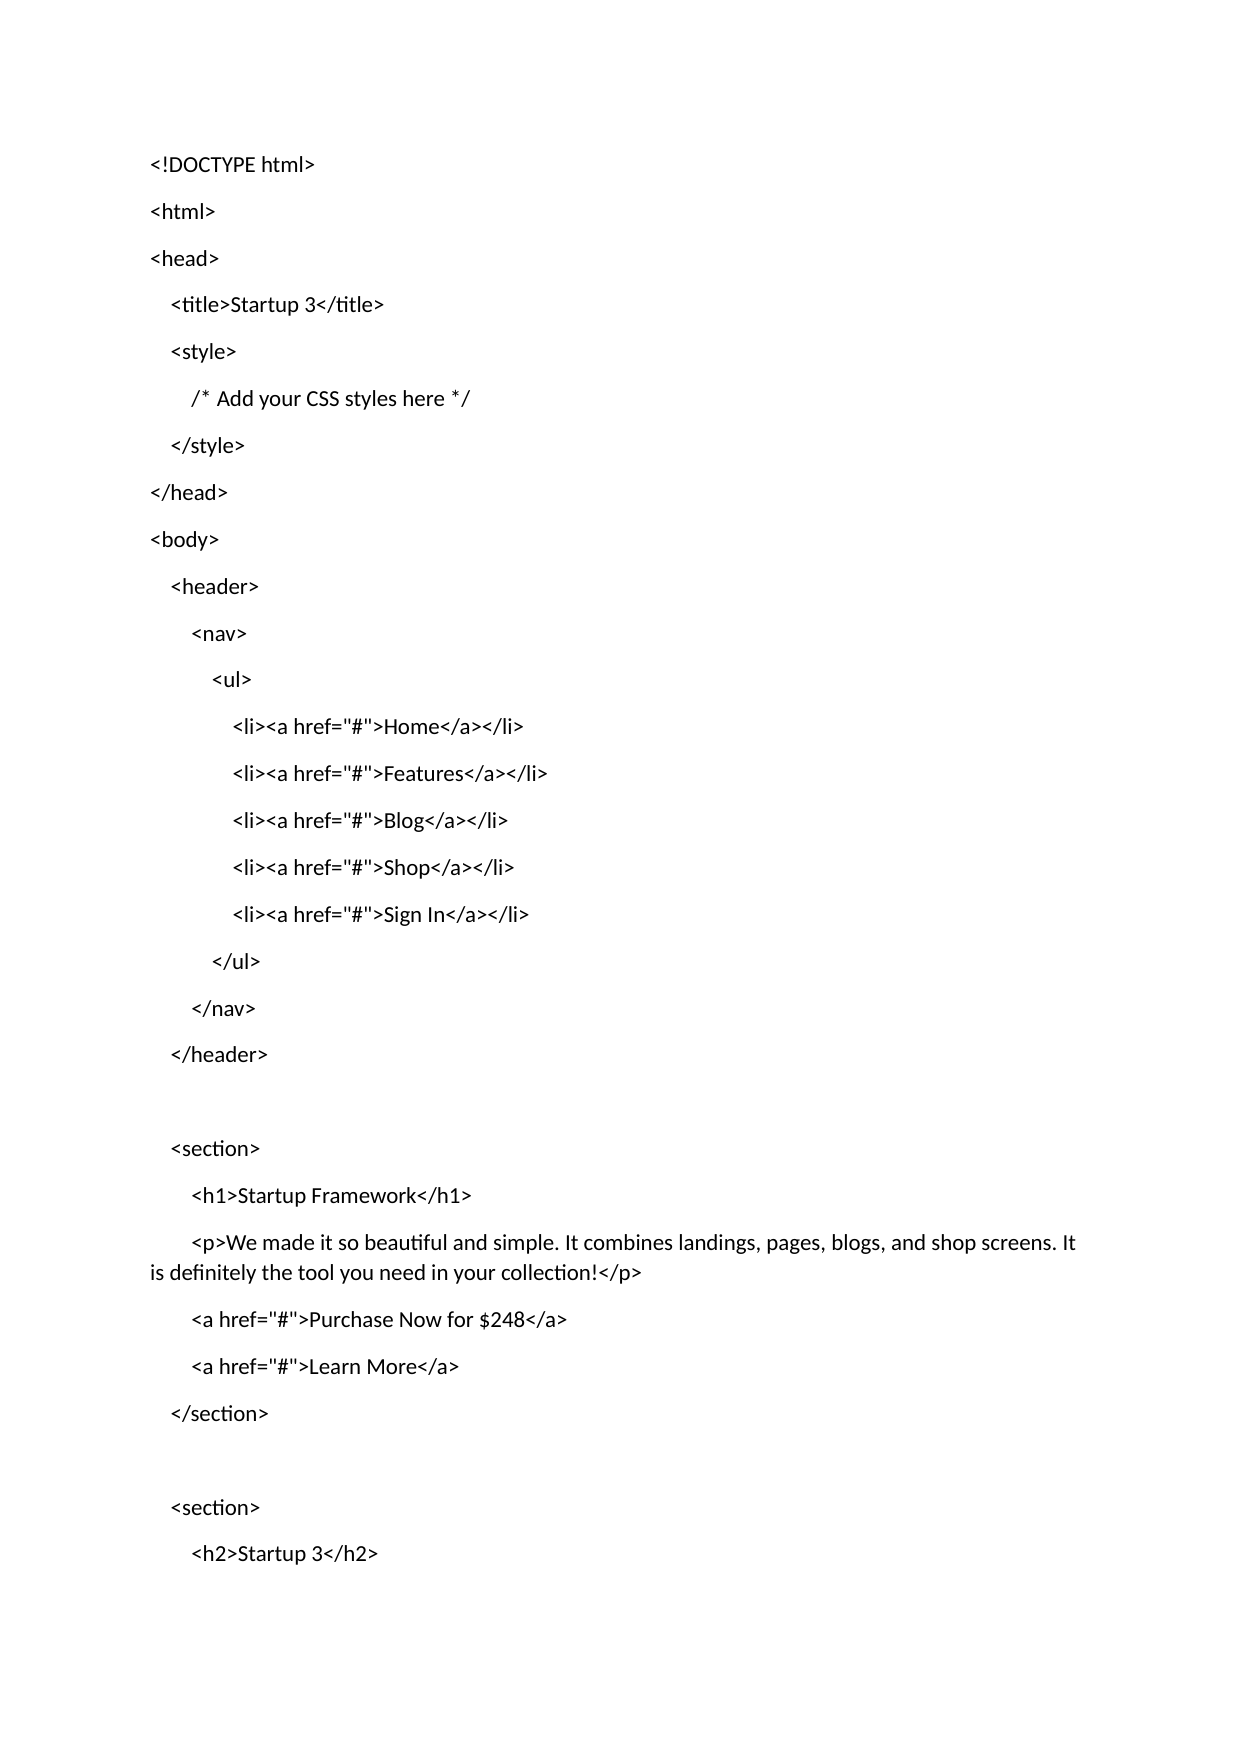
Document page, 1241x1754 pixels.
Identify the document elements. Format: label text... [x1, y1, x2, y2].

text <head> [150, 244, 1090, 272]
text </style> [150, 431, 1090, 459]
text </section> [150, 1399, 1090, 1427]
text <li><a href="#">Blog</a></li> [150, 806, 1090, 834]
text </header> [150, 1041, 1090, 1069]
text <a href="#">Purchase Now for $248</a> [150, 1305, 1090, 1333]
text <style> [150, 337, 1090, 366]
text </head> [150, 478, 1090, 506]
text <html> [150, 197, 1090, 225]
text /* Add your CSS styles here */ [150, 384, 1090, 412]
text <section> [150, 1134, 1090, 1162]
text <nav> [150, 619, 1090, 647]
text <li><a href="#">Shop</a></li> [150, 853, 1090, 881]
text </nav> [150, 994, 1090, 1022]
text <h2>Startup 3</h2> [150, 1539, 1090, 1568]
text <a href="#">Learn More</a> [150, 1352, 1090, 1380]
text <li><a href="#">Home</a></li> [150, 712, 1090, 741]
text <body> [150, 525, 1090, 553]
text <ul> [150, 666, 1090, 694]
text <header> [150, 572, 1090, 600]
text <li><a href="#">Sign In</a></li> [150, 900, 1090, 928]
text <section> [150, 1493, 1090, 1521]
text <li><a href="#">Features</a></li> [150, 759, 1090, 787]
text </ul> [150, 947, 1090, 975]
text <title>Startup 3</title> [150, 291, 1090, 319]
text <!DOCTYPE html> [150, 150, 1090, 178]
text <p>We made it so beautiful and simple. It combines landings, pages, blogs, and shop screens. It is definitely the tool you need in your collection!</p> [150, 1228, 1090, 1286]
text <h1>Startup Framework</h1> [150, 1181, 1090, 1209]
